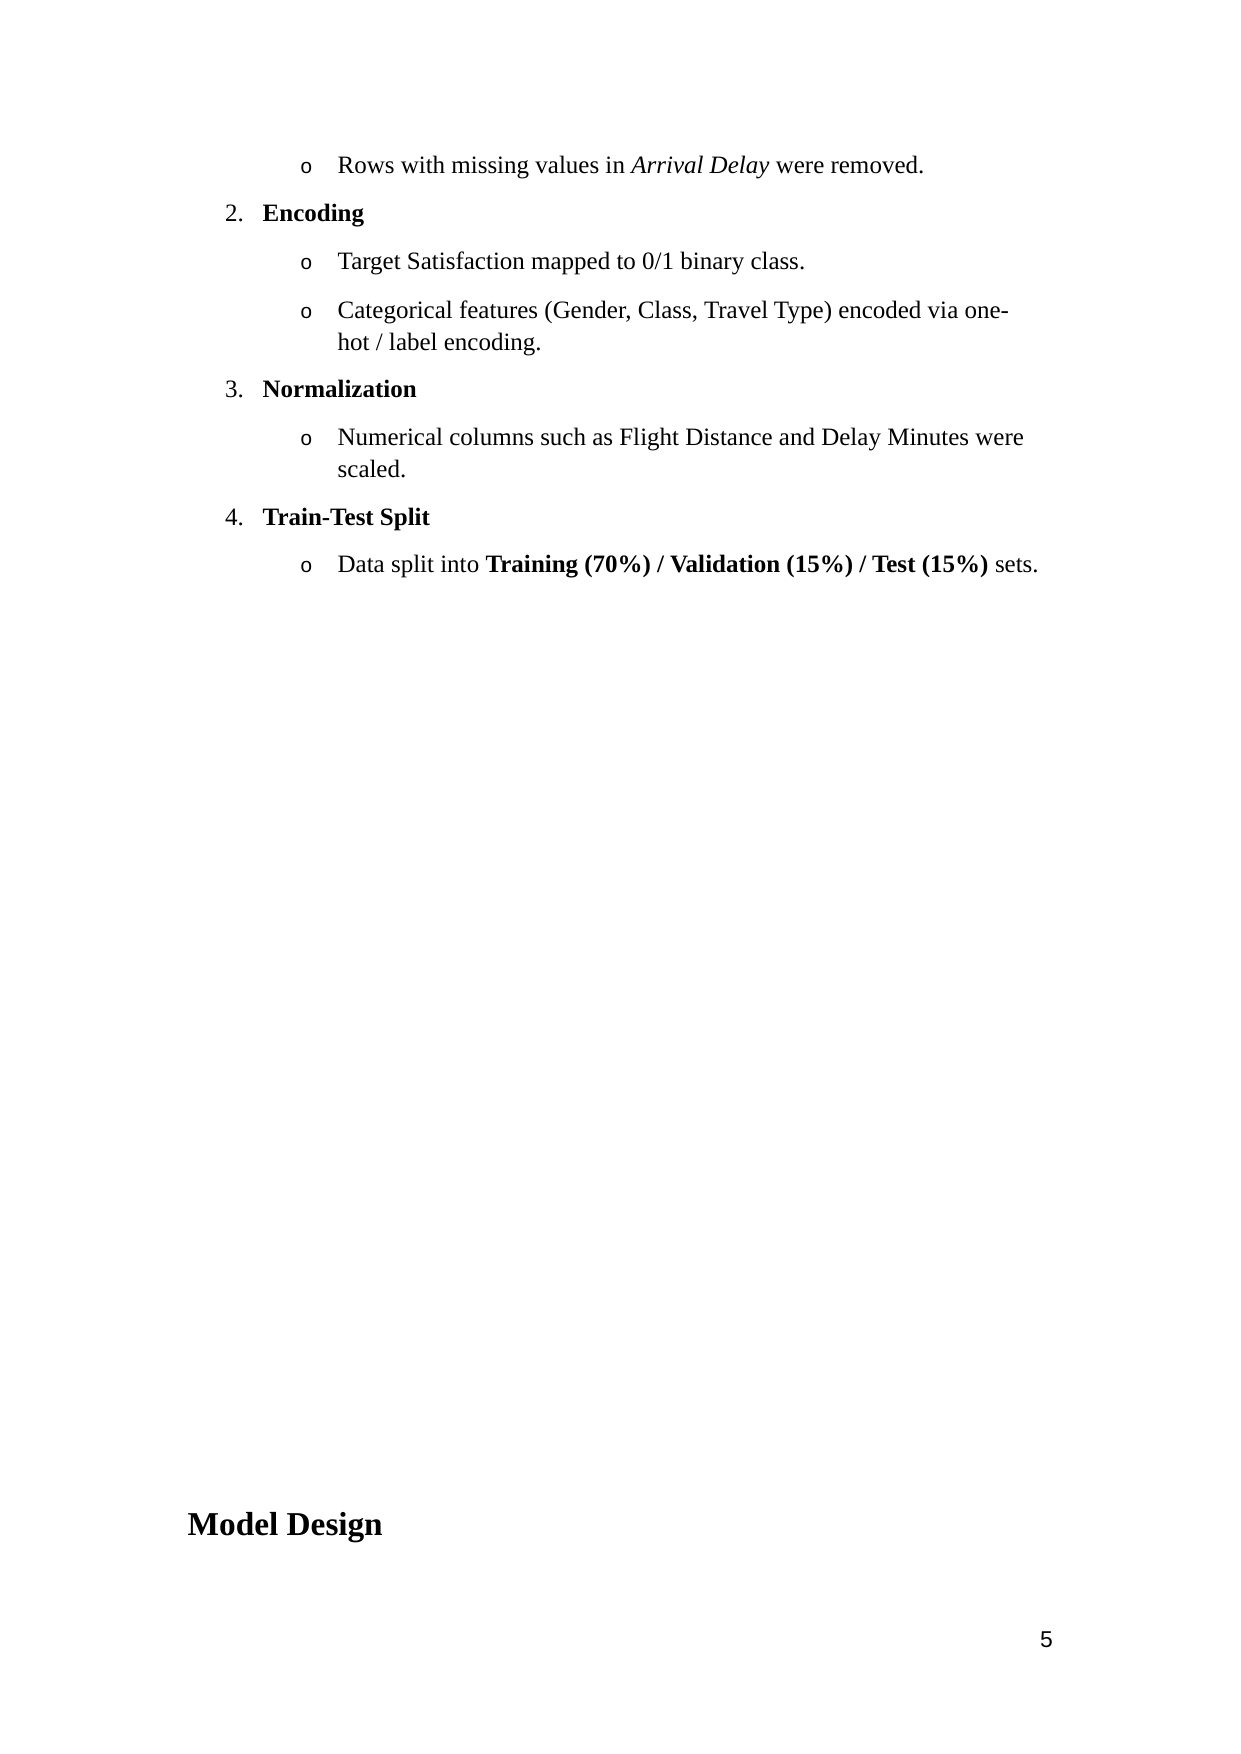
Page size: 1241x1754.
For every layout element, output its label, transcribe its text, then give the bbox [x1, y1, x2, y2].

list Encoding [225, 198, 1053, 227]
list Normalization [225, 374, 1053, 403]
list Numerical columns such as Flight Distance and Delay Minutes were scaled. [300, 422, 1053, 483]
list Target Satisfaction mapped to 0/1 binary class. [300, 246, 1053, 276]
list Rows with missing values in Arrival Delay were removed. [300, 150, 1053, 179]
list Train-Test Split [225, 502, 1053, 530]
list Data split into Training (70%) / Validation (15%) / Test (15%) sets. [300, 549, 1053, 579]
text Model Design [187, 1504, 1053, 1543]
list Categorical features (Gender, Class, Travel Type) encoded via one-hot / label encoding. [300, 295, 1053, 355]
